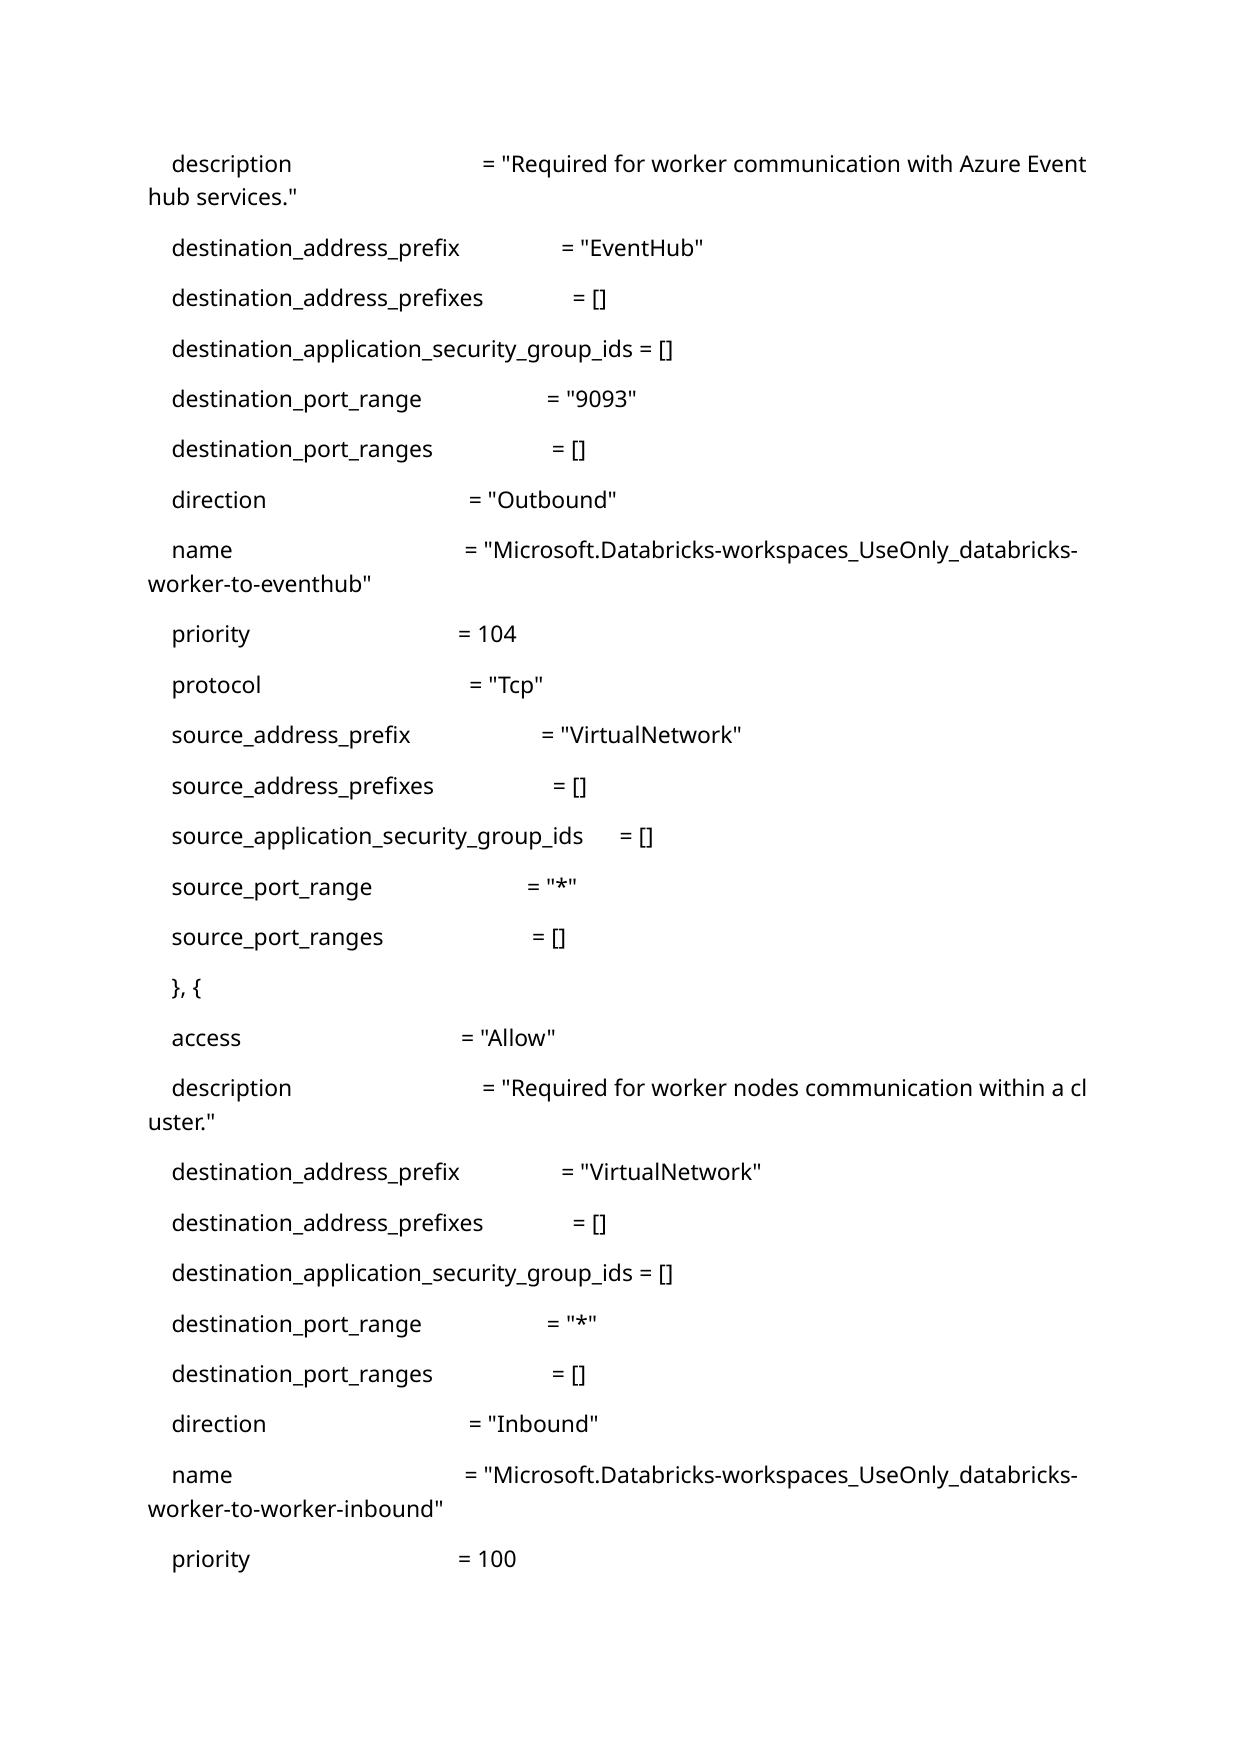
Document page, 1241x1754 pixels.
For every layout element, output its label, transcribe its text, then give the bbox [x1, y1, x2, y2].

text direction = "Outbound" [148, 484, 1093, 515]
text access = "Allow" [148, 1022, 1093, 1053]
text destination_application_security_group_ids = [] [148, 333, 1093, 364]
text priority = 100 [148, 1543, 1093, 1574]
text destination_address_prefix = "EventHub" [148, 232, 1093, 263]
text destination_port_range = "9093" [148, 383, 1093, 414]
text destination_port_range = "*" [148, 1308, 1093, 1339]
text destination_address_prefixes = [] [148, 282, 1093, 313]
text destination_application_security_group_ids = [] [148, 1257, 1093, 1288]
text source_address_prefixes = [] [148, 770, 1093, 801]
text destination_port_ranges = [] [148, 1358, 1093, 1389]
text }, { [148, 971, 1093, 1003]
text direction = "Inbound" [148, 1408, 1093, 1440]
text description = "Required for worker communication with Azure Eventhub services." [148, 148, 1093, 213]
text destination_address_prefixes = [] [148, 1207, 1093, 1238]
text source_application_security_group_ids = [] [148, 820, 1093, 851]
text priority = 104 [148, 618, 1093, 650]
text source_port_range = "*" [148, 871, 1093, 902]
text source_address_prefix = "VirtualNetwork" [148, 719, 1093, 751]
text protocol = "Tcp" [148, 669, 1093, 700]
text source_port_ranges = [] [148, 921, 1093, 952]
text destination_address_prefix = "VirtualNetwork" [148, 1156, 1093, 1188]
text destination_port_ranges = [] [148, 433, 1093, 465]
text name = "Microsoft.Databricks-workspaces_UseOnly_databricks-worker-to-worker-inbound" [148, 1459, 1093, 1524]
text name = "Microsoft.Databricks-workspaces_UseOnly_databricks-worker-to-eventhub" [148, 534, 1093, 599]
text description = "Required for worker nodes communication within a cluster." [148, 1072, 1093, 1137]
